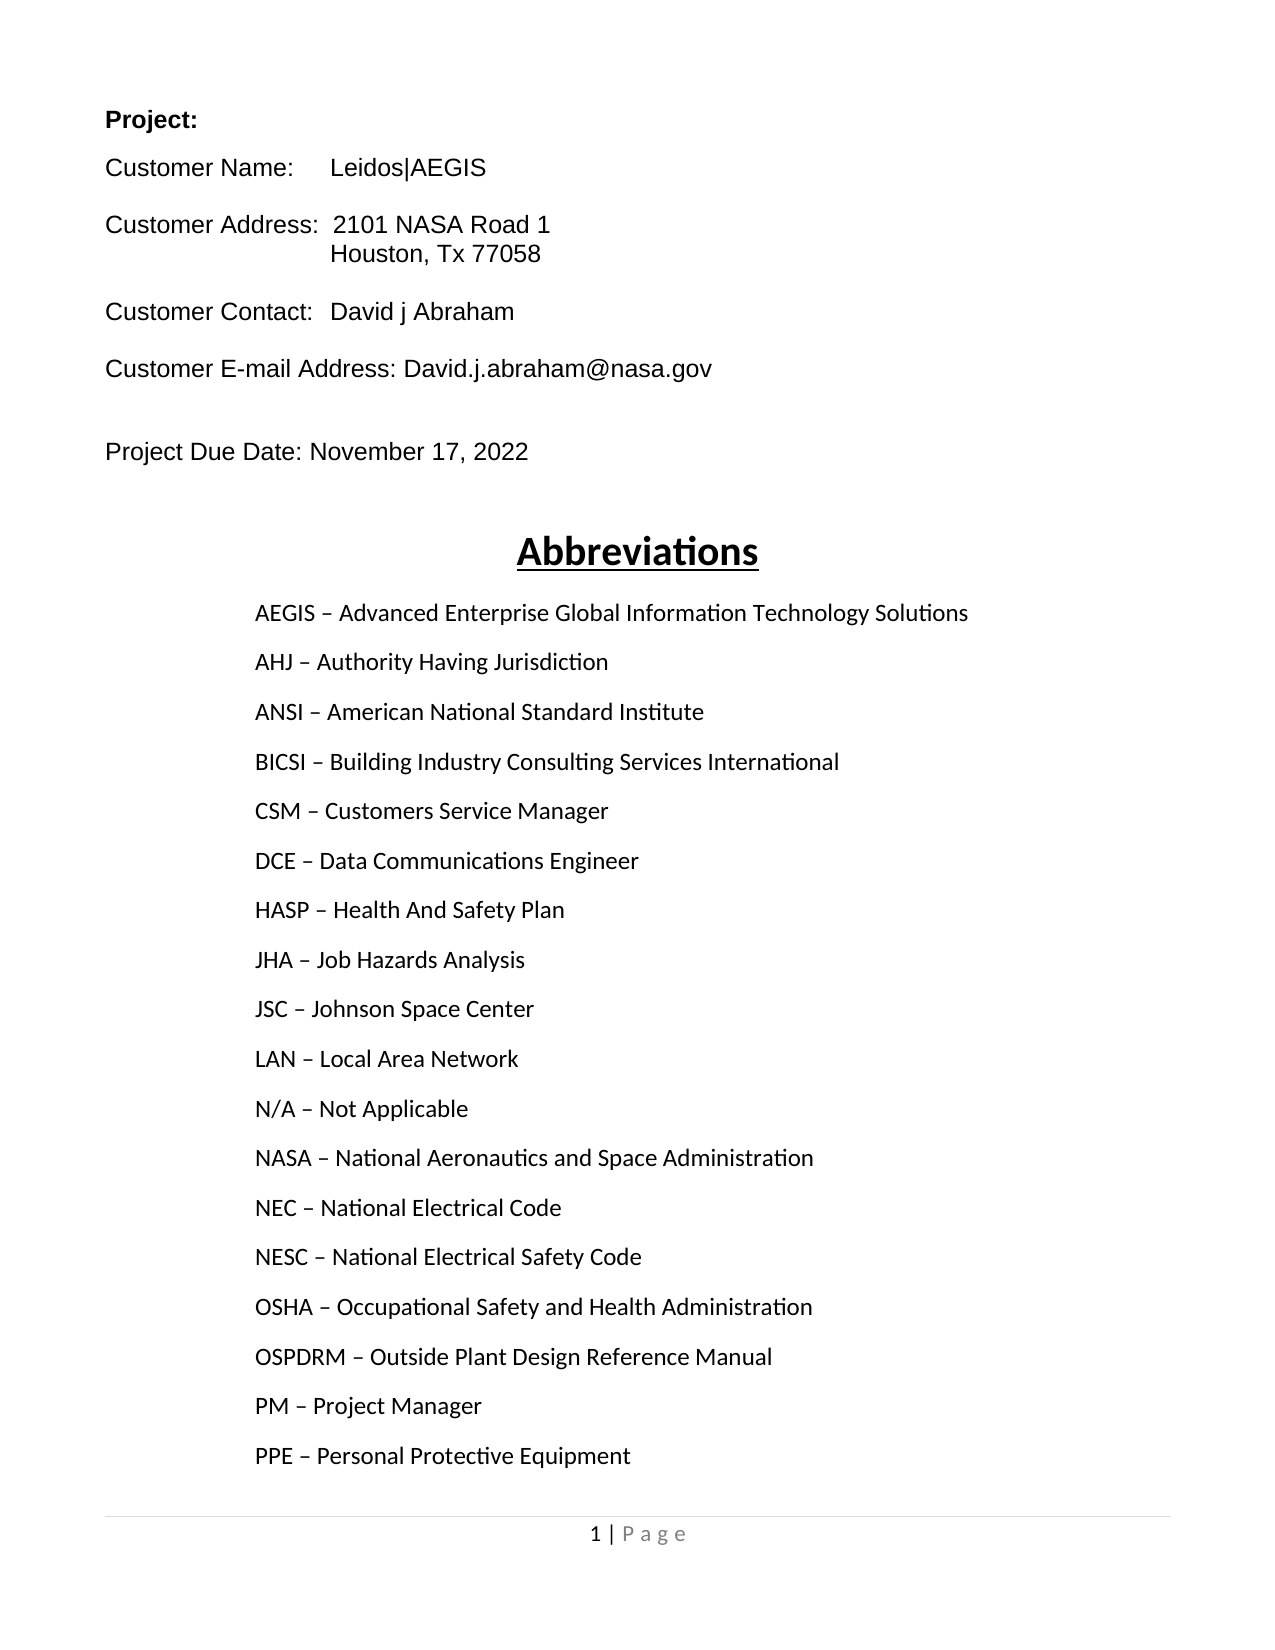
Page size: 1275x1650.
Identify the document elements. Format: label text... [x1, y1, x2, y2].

text JSC – Johnson Space Center [255, 994, 1170, 1024]
text OSHA – Occupational Safety and Health Administration [255, 1291, 1170, 1322]
text Customer Name: Leidos|AEGIS [105, 153, 1170, 181]
text Customer E-mail Address: David.j.abraham@nasa.gov [105, 354, 1170, 383]
text Houston, Tx 77058 [105, 239, 1170, 268]
text BICSI – Building Industry Consulting Services International [255, 746, 1170, 776]
text N/A – Not Applicable [255, 1093, 1170, 1123]
text NEC – National Electrical Code [255, 1192, 1170, 1222]
text PM – Project Manager [255, 1390, 1170, 1421]
text LAN – Local Area Network [255, 1043, 1170, 1074]
text OSPDRM – Outside Plant Design Reference Manual [255, 1341, 1170, 1371]
text NESC – National Electrical Safety Code [255, 1242, 1170, 1272]
text Customer Contact: David j Abraham [105, 296, 1170, 325]
text DCE – Data Communications Engineer [255, 845, 1170, 875]
text ANSI – American National Standard Institute [255, 696, 1170, 727]
text JHA – Job Hazards Analysis [255, 944, 1170, 974]
text AHJ – Authority Having Jurisdiction [255, 647, 1170, 677]
text HASP – Health And Safety Plan [255, 894, 1170, 925]
text CSM – Customers Service Manager [255, 795, 1170, 826]
text NASA – National Aeronautics and Space Administration [255, 1142, 1170, 1173]
text AEGIS – Advanced Enterprise Global Information Technology Solutions [255, 597, 1170, 627]
text Abbreviations [105, 525, 1170, 576]
text Project Due Date: [105, 436, 1170, 465]
text PPE – Personal Protective Equipment [255, 1440, 1170, 1470]
text Customer Address: 2101 NASA Road 1 [105, 210, 1170, 239]
text Project: [105, 105, 1170, 134]
